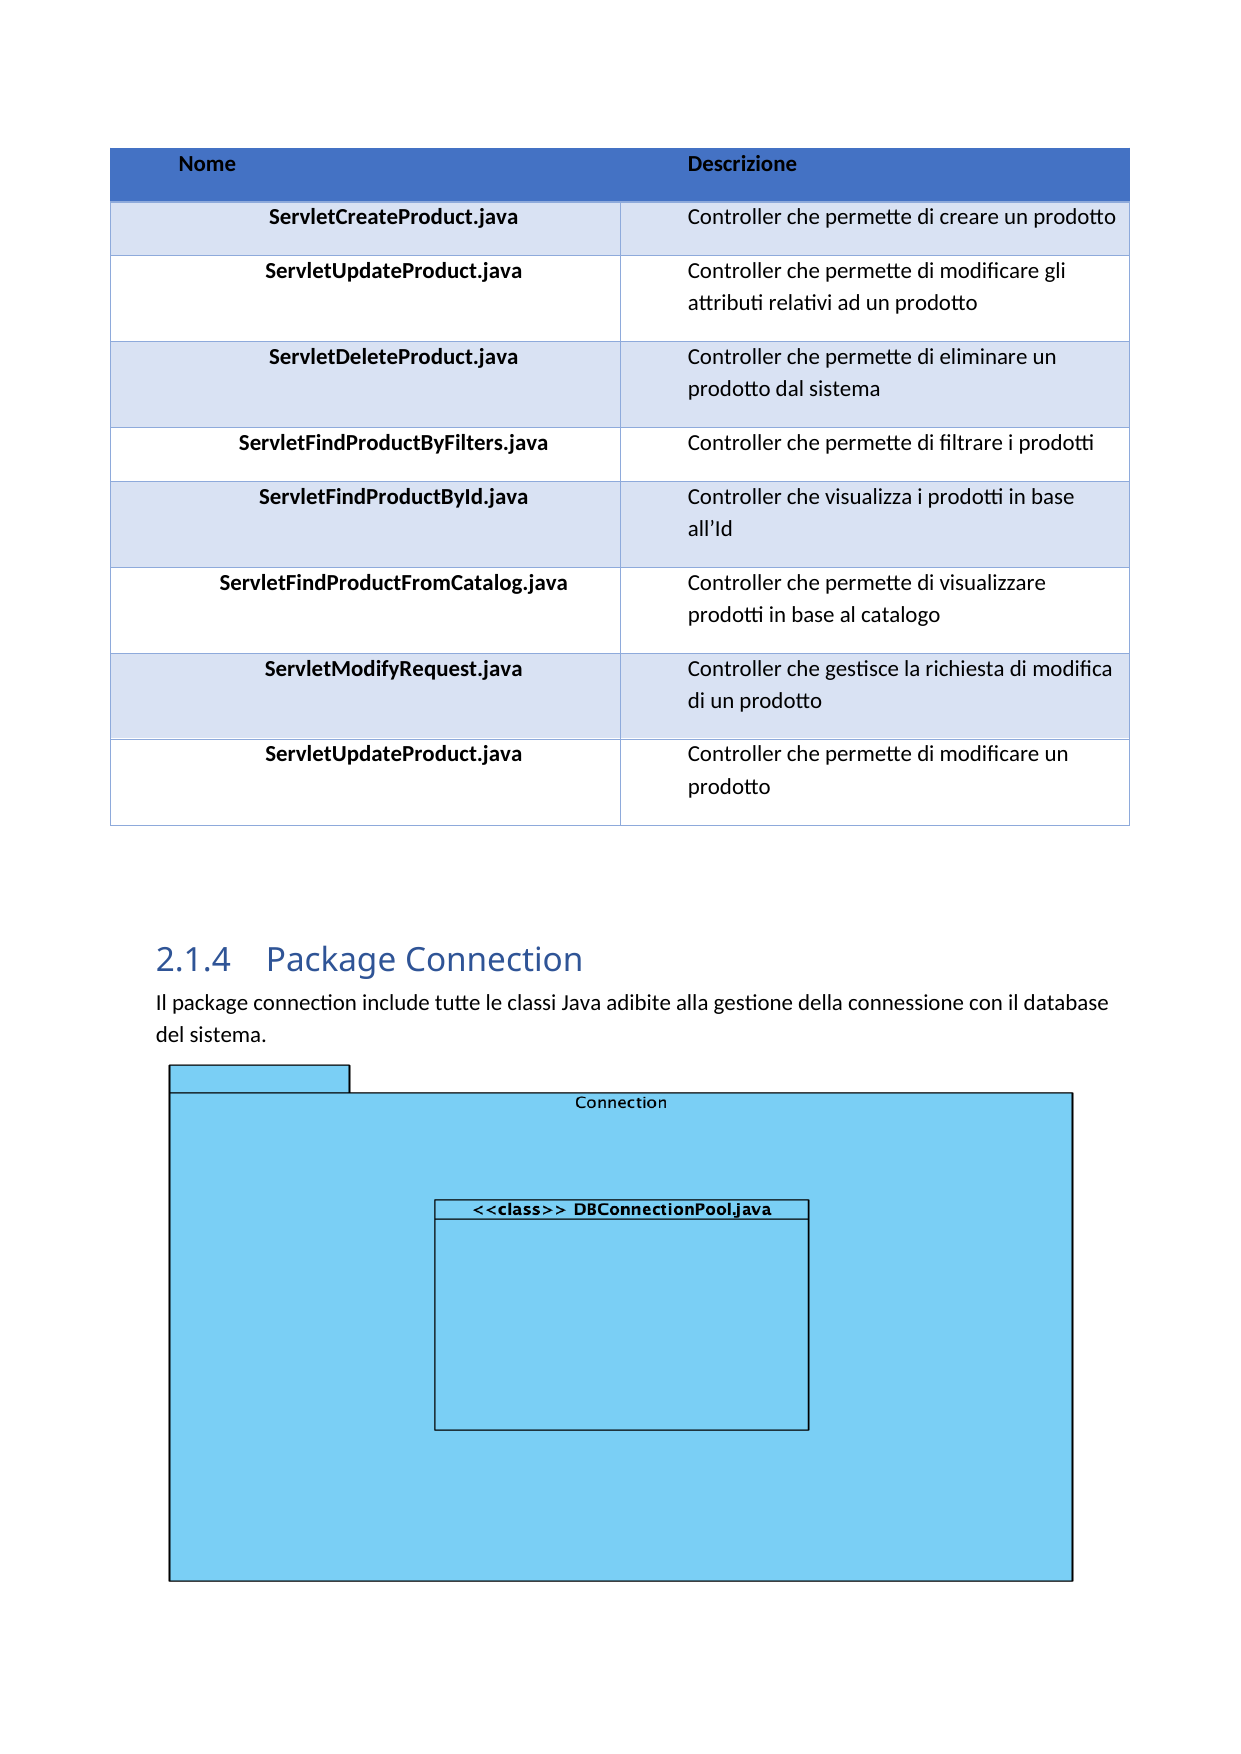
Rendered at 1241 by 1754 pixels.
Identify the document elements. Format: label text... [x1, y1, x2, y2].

table_cell Controller che visualizza i prodotti in base all’Id [621, 482, 1129, 567]
table_cell ServletModifyRequest.java [111, 654, 620, 738]
picture [155, 1052, 1087, 1600]
subtitle Package Connection [156, 936, 1122, 981]
table_cell Controller che permette di filtrare i prodotti [621, 428, 1129, 481]
table_cell ServletFindProductFromCatalog.java [111, 568, 620, 653]
table_cell ServletUpdateProduct.java [111, 740, 620, 824]
table_cell Controller che gestisce la richiesta di modifica di un prodotto [621, 654, 1129, 738]
table_cell ServletUpdateProduct.java [111, 256, 620, 341]
table_cell Controller che permette di creare un prodotto [621, 203, 1129, 255]
table_cell ServletFindProductById.java [111, 482, 620, 567]
table_header Nome [111, 149, 620, 201]
table_cell Controller che permette di eliminare un prodotto dal sistema [621, 342, 1129, 427]
table_header Descrizione [621, 149, 1129, 201]
table_cell Controller che permette di modificare gli attributi relativi ad un prodotto [621, 256, 1129, 341]
table_cell ServletFindProductByFilters.java [111, 428, 620, 481]
table_cell Controller che permette di visualizzare prodotti in base al catalogo [621, 568, 1129, 653]
table_cell ServletDeleteProduct.java [111, 342, 620, 427]
table_cell Controller che permette di modificare un prodotto [621, 740, 1129, 824]
table_cell ServletCreateProduct.java [111, 203, 620, 255]
